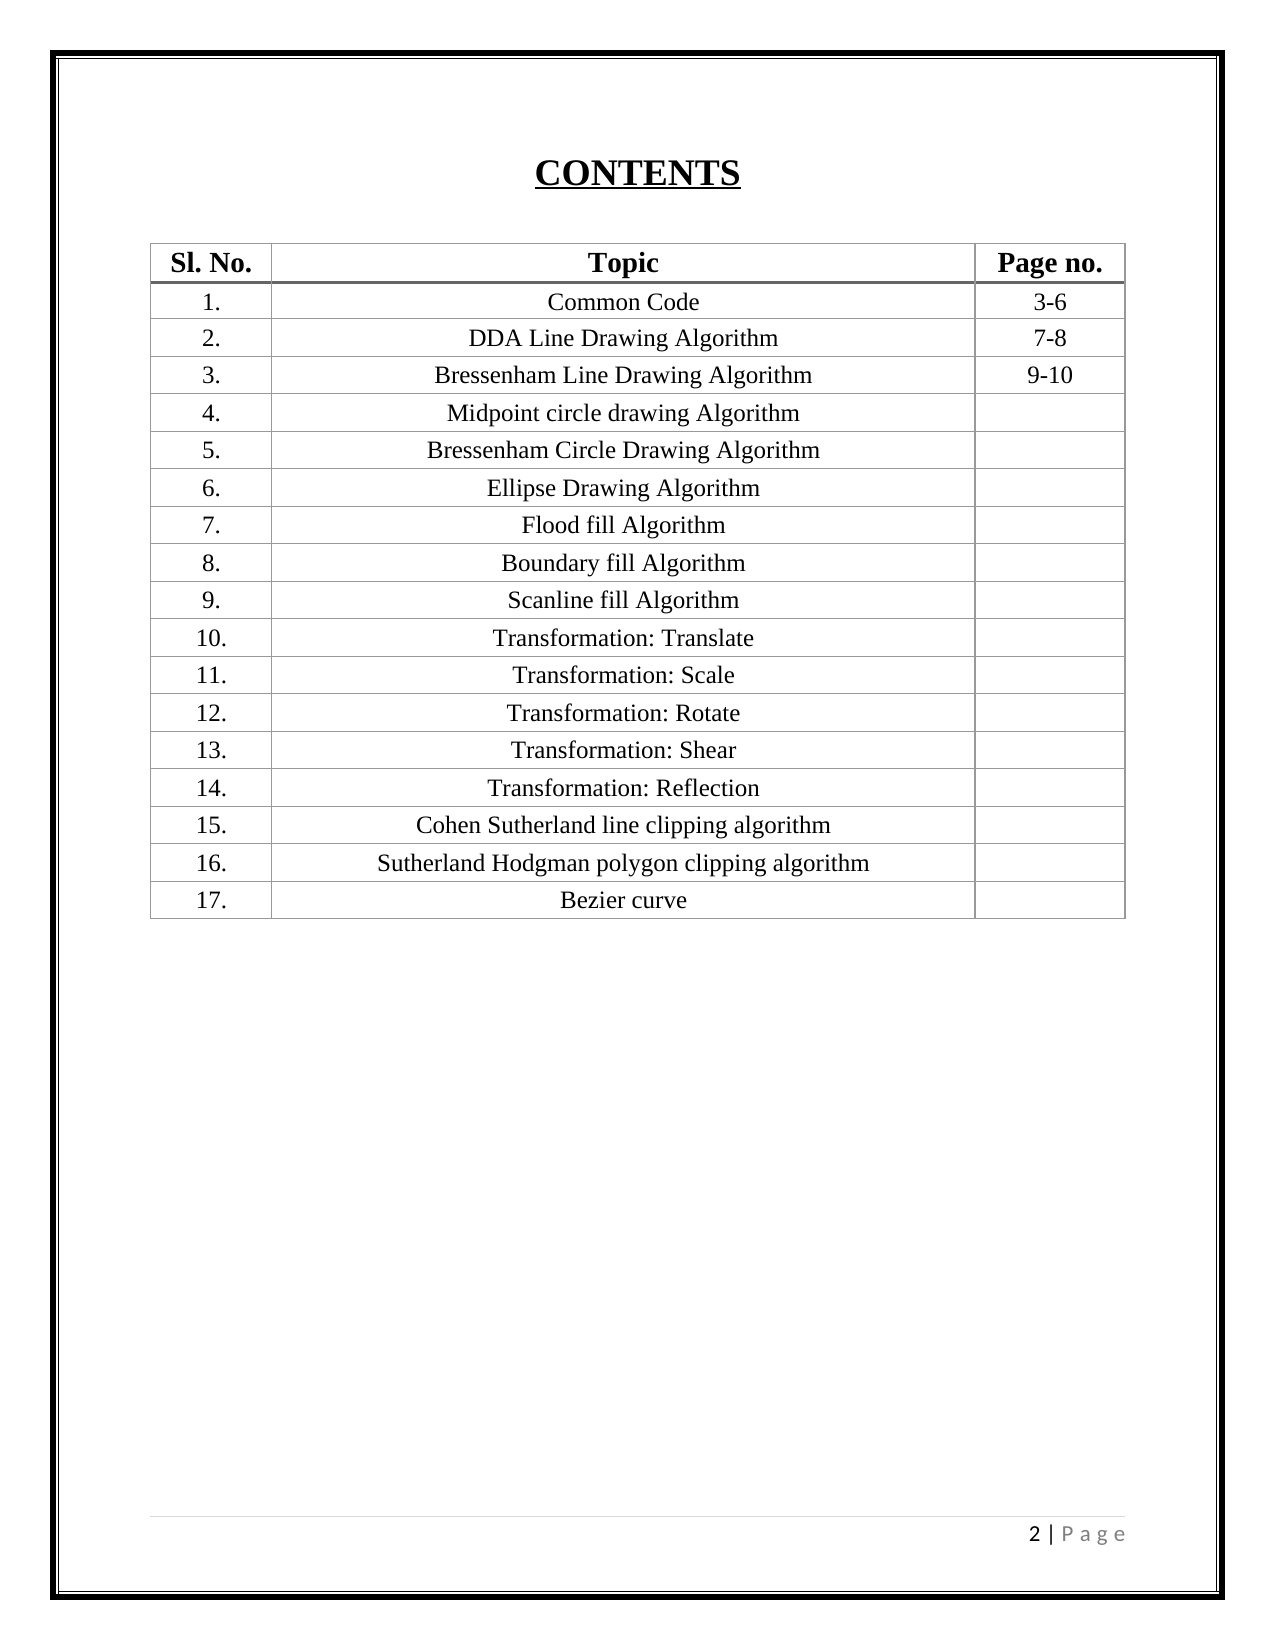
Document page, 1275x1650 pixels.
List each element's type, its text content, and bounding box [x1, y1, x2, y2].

table_cell [976, 694, 1124, 731]
table_cell Flood fill Algorithm [272, 507, 974, 543]
table_cell 14. [151, 769, 271, 806]
table_cell [976, 844, 1124, 881]
table_cell 9-10 [976, 357, 1124, 393]
table_header Sl. No. [151, 244, 271, 281]
table_cell 13. [151, 732, 271, 768]
table_cell [976, 432, 1124, 468]
text CONTENTS [150, 150, 1125, 193]
table_cell [976, 882, 1124, 918]
table_cell Bezier curve [272, 882, 974, 918]
table_cell 3-6 [976, 284, 1124, 318]
table_cell Boundary fill Algorithm [272, 544, 974, 581]
table_cell 11. [151, 657, 271, 693]
table_cell [976, 544, 1124, 581]
table_cell Sutherland Hodgman polygon clipping algorithm [272, 844, 974, 881]
table_cell Transformation: Scale [272, 657, 974, 693]
table_cell Cohen Sutherland line clipping algorithm [272, 807, 974, 843]
table_cell 6. [151, 469, 271, 506]
table_cell 1. [151, 284, 271, 318]
table_cell Transformation: Reflection [272, 769, 974, 806]
table_cell 7-8 [976, 319, 1124, 356]
table_header Page no. [976, 244, 1124, 281]
table_cell 17. [151, 882, 271, 918]
table_cell 4. [151, 394, 271, 431]
table_cell 9. [151, 582, 271, 618]
table_cell 2. [151, 319, 271, 356]
table_cell [976, 807, 1124, 843]
table_cell Scanline fill Algorithm [272, 582, 974, 618]
table_cell [976, 769, 1124, 806]
table_cell Transformation: Translate [272, 619, 974, 656]
table_cell 7. [151, 507, 271, 543]
table_cell Transformation: Shear [272, 732, 974, 768]
table_cell 15. [151, 807, 271, 843]
table_cell 10. [151, 619, 271, 656]
table_cell 12. [151, 694, 271, 731]
table_cell 5. [151, 432, 271, 468]
table_cell Common Code [272, 284, 974, 318]
table_cell [976, 657, 1124, 693]
table_cell 8. [151, 544, 271, 581]
table_cell Ellipse Drawing Algorithm [272, 469, 974, 506]
table_cell Bressenham Line Drawing Algorithm [272, 357, 974, 393]
table_cell [976, 469, 1124, 506]
table_cell Midpoint circle drawing Algorithm [272, 394, 974, 431]
table_cell DDA Line Drawing Algorithm [272, 319, 974, 356]
table_header Topic [272, 244, 974, 281]
table_cell Bressenham Circle Drawing Algorithm [272, 432, 974, 468]
table_cell 16. [151, 844, 271, 881]
table_cell [976, 507, 1124, 543]
table_cell [976, 732, 1124, 768]
table_cell [976, 394, 1124, 431]
table_cell [976, 619, 1124, 656]
table_cell 3. [151, 357, 271, 393]
table_cell [976, 582, 1124, 618]
table_cell Transformation: Rotate [272, 694, 974, 731]
